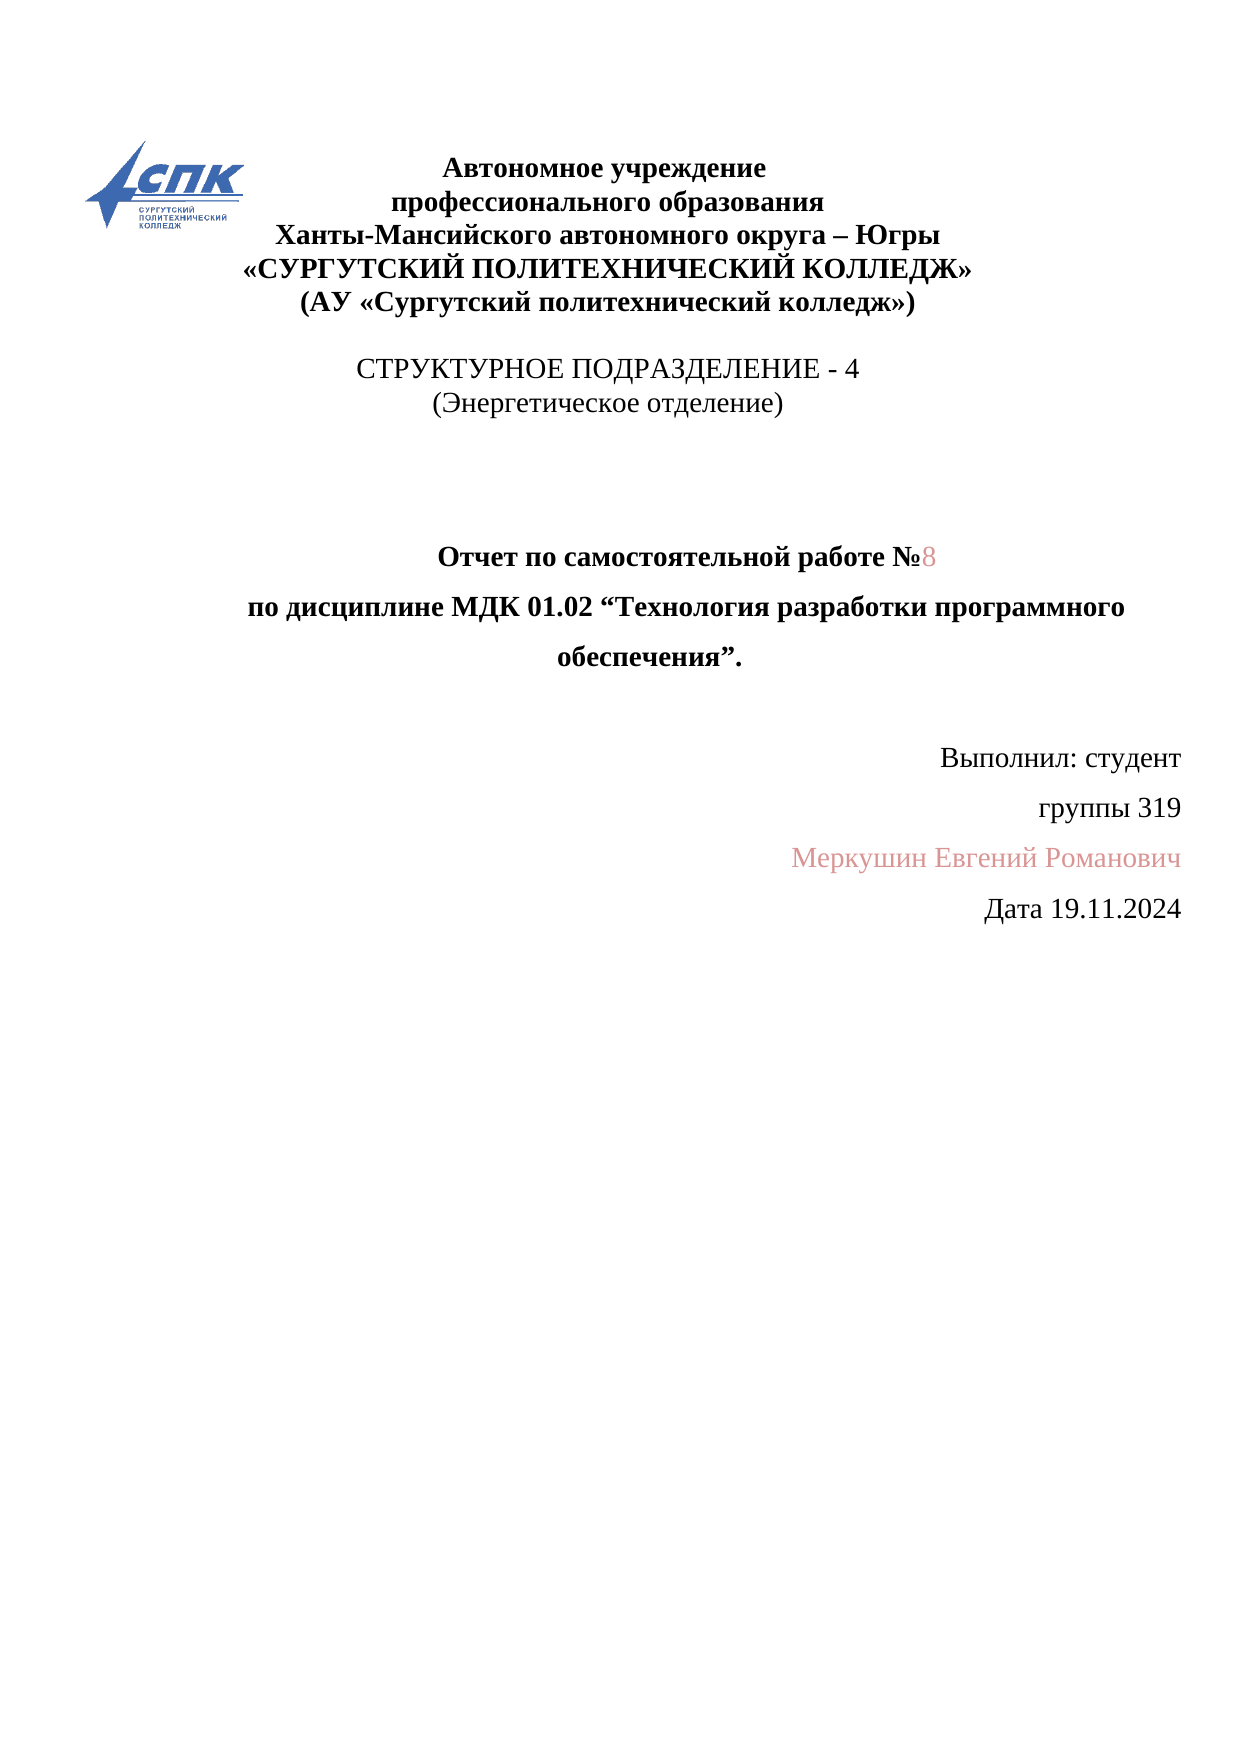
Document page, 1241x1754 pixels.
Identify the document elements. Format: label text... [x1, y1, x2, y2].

picture [84, 140, 245, 229]
text Отчет по самостоятельной работе №8 [118, 539, 1181, 572]
text Меркушин Евгений Романович [118, 841, 1181, 874]
text Дата 19.11.2024 [118, 891, 1181, 924]
text по дисциплине МДК 01.02 “Технология разработки программного обеспечения”. [118, 589, 1181, 673]
text группы 319 [118, 790, 1181, 824]
text Выполнил: студент [118, 740, 1181, 773]
